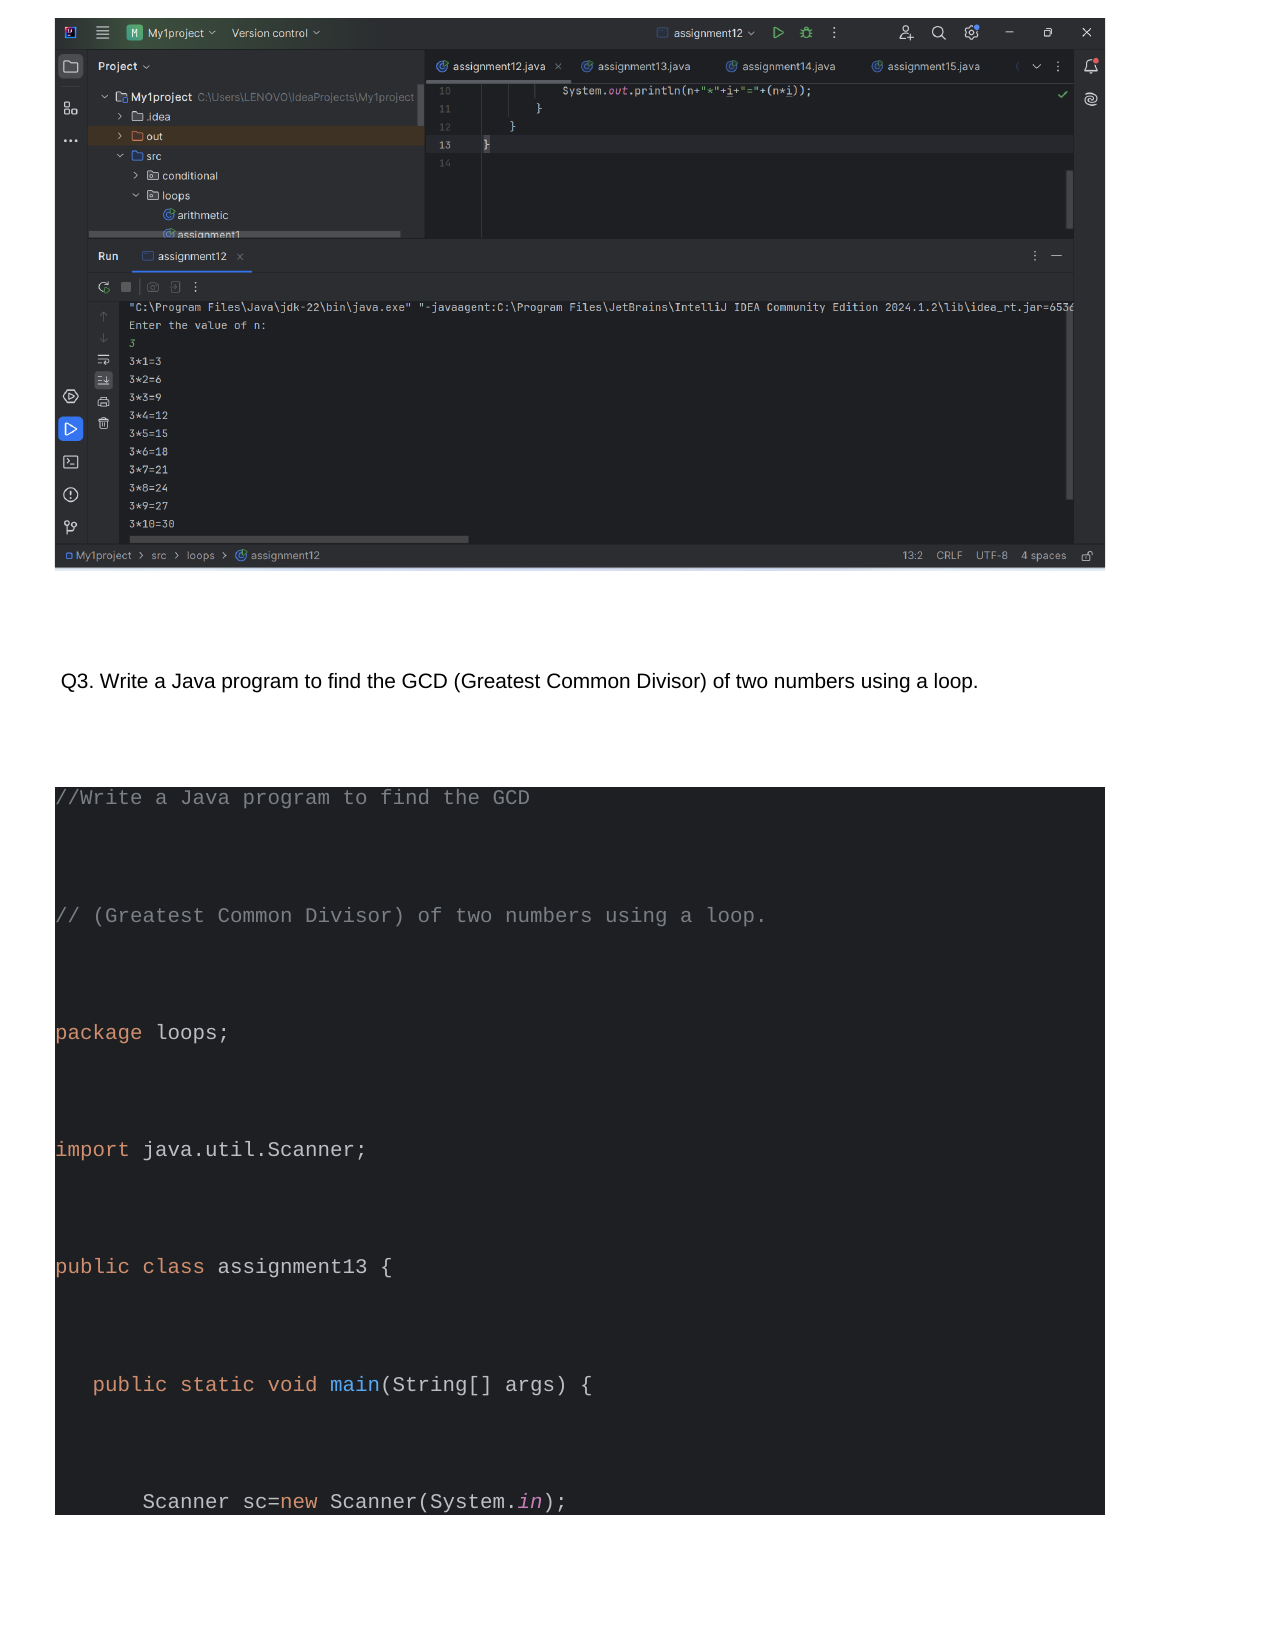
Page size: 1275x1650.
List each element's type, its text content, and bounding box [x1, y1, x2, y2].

text //Write a Java program to find the GCD [55, 787, 1105, 811]
picture [54, 18, 1105, 571]
text package loops; [55, 1022, 1105, 1046]
text // (Greatest Common Divisor) of two numbers using a loop. [55, 904, 1105, 928]
text Scanner sc=new Scanner(System.in); [55, 1491, 1105, 1515]
text public static void main(String[] args) { [55, 1374, 1105, 1397]
text Q3. Write a Java program to find the GCD (Greatest Common Divisor) of two numbers using a loop. [55, 669, 1105, 693]
text import java.util.Scanner; [55, 1139, 1105, 1163]
text public class assignment13 { [55, 1256, 1105, 1280]
